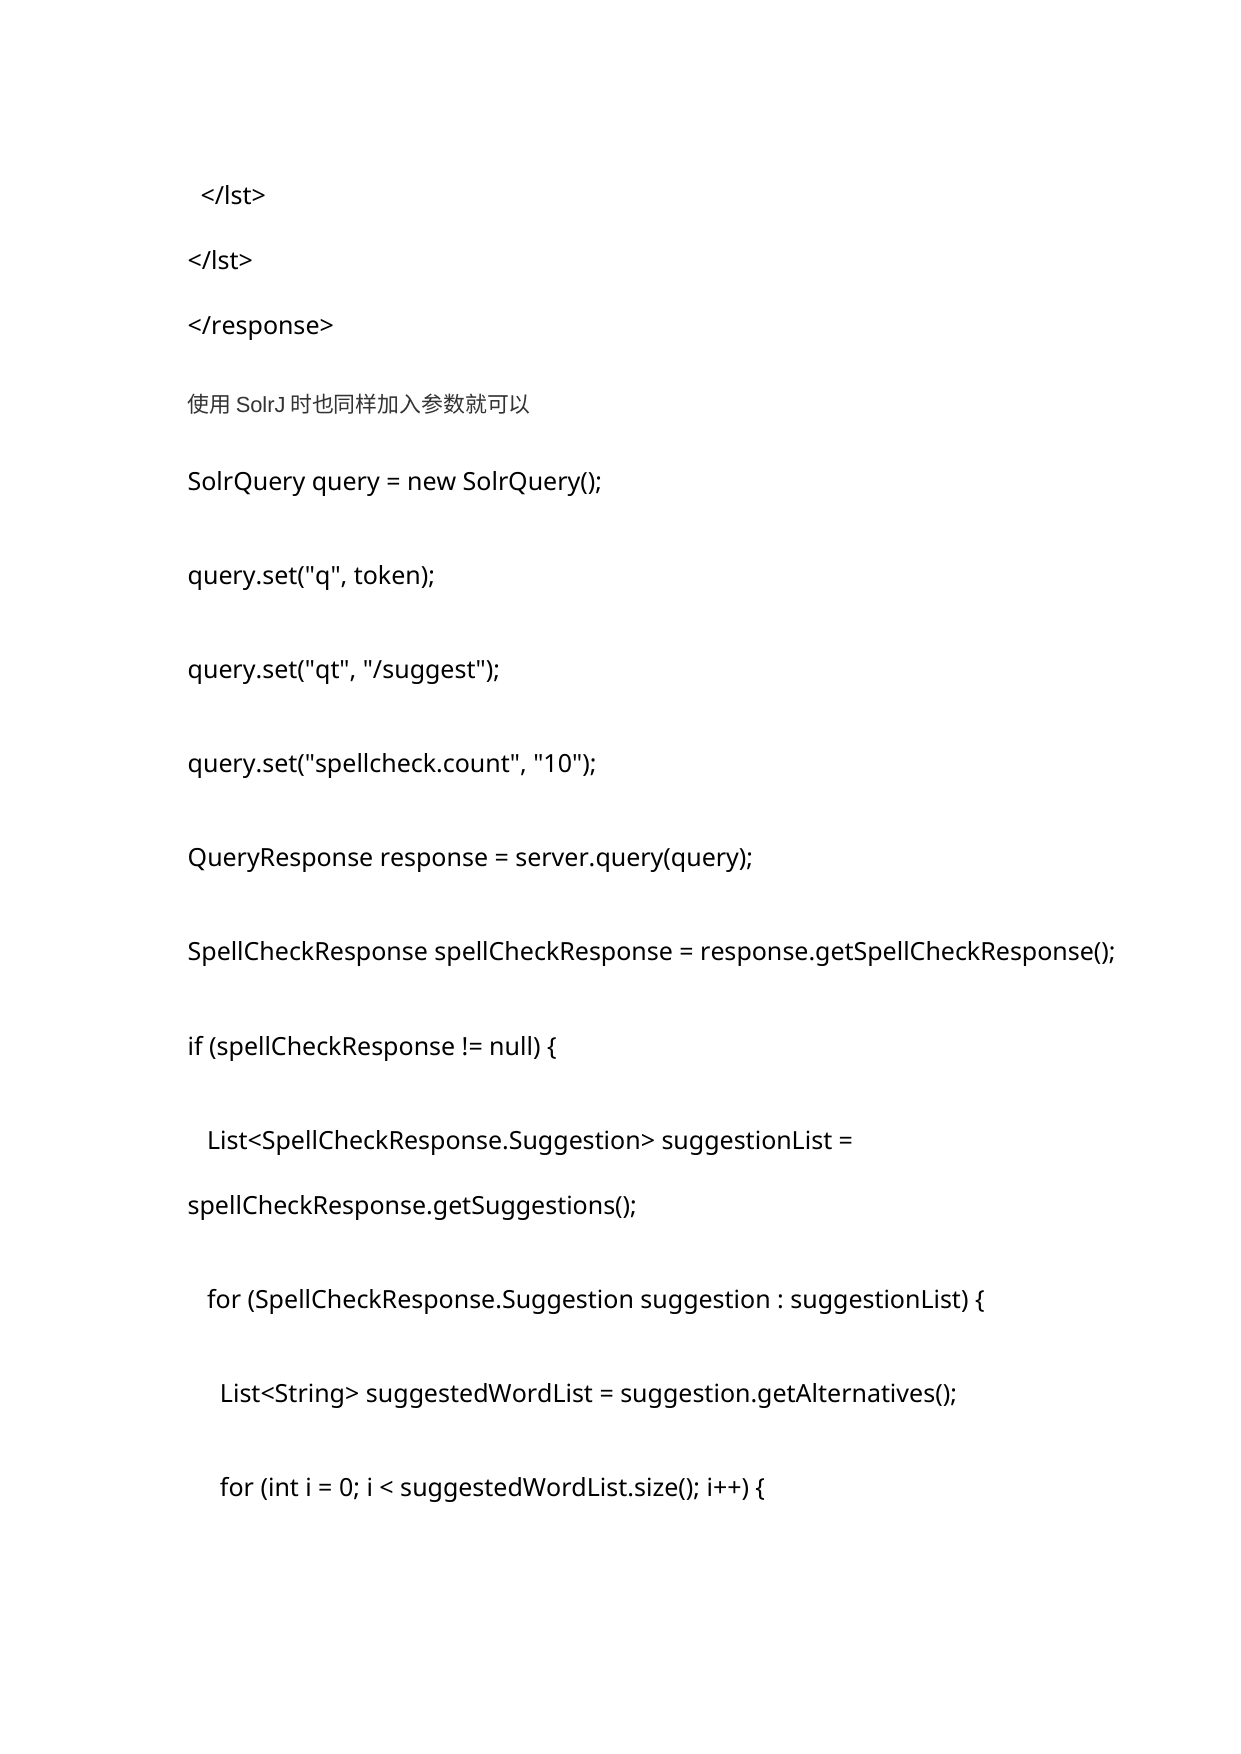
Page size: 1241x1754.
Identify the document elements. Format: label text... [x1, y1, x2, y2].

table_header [188, 162, 1240, 357]
text 使用SolrJ时也同样加入参数就可以 [187, 386, 1053, 419]
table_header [188, 448, 1240, 1549]
